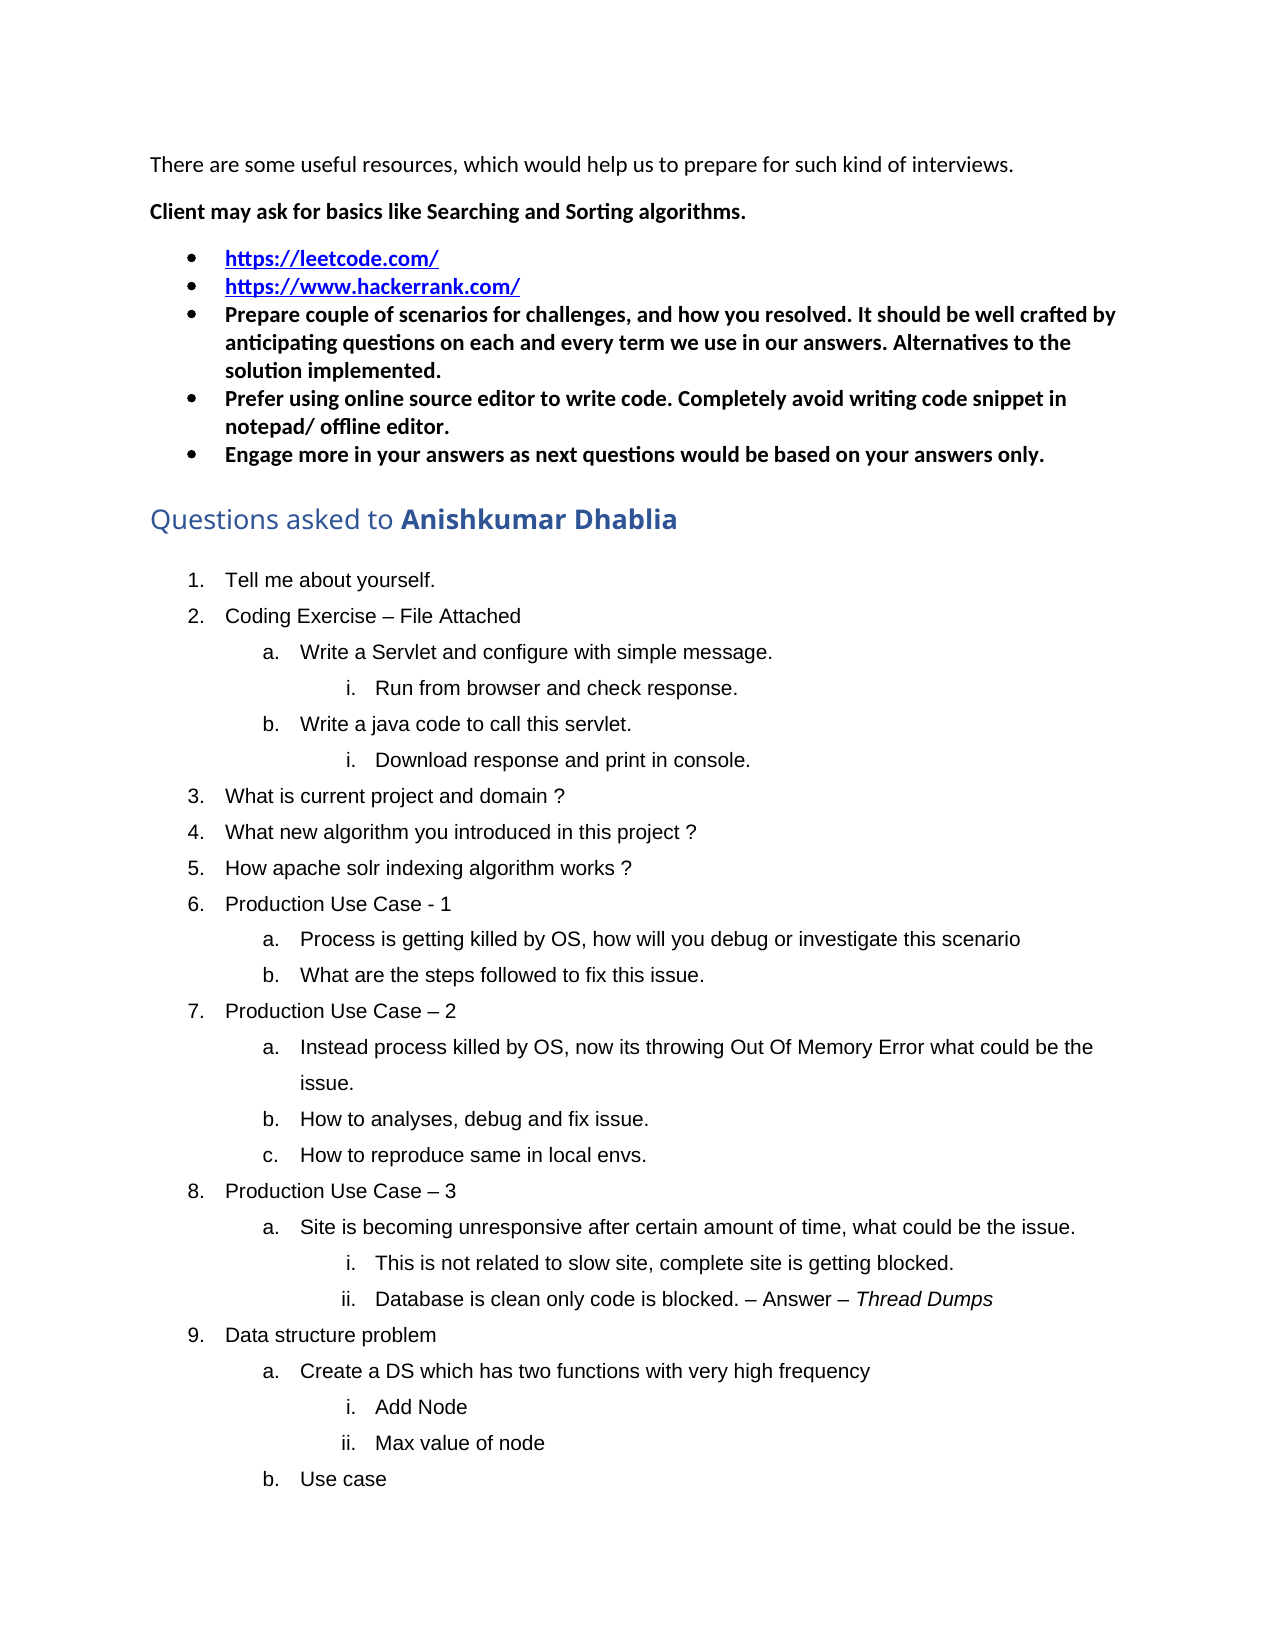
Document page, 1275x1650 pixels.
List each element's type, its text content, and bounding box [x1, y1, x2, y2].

text Client may ask for basics like Searching and Sorting algorithms. [150, 197, 1125, 225]
list Download response and print in console. [356, 748, 1125, 772]
list Create a DS which has two functions with very high frequency [262, 1358, 1125, 1382]
list Max value of node [356, 1430, 1125, 1454]
list Prepare couple of scenarios for challenges, and how you resolved. It should be well crafted by anticipating questions on each and every term we use in our answers. Alternatives to the solution implemented. [187, 300, 1125, 384]
list Production Use Case – 2 [187, 999, 1125, 1023]
list Site is becoming unresponsive after certain amount of time, what could be the issue. [262, 1215, 1125, 1239]
list Prefer using online source editor to write code. Completely avoid writing code snippet in notepad/ offline editor. [187, 384, 1125, 440]
list Use case [262, 1466, 1125, 1490]
list Run from browser and check response. [356, 676, 1125, 700]
list Coding Exercise – File Attached [187, 604, 1125, 628]
text There are some useful resources, which would help us to prepare for such kind of interviews. [150, 150, 1125, 178]
list https://leetcode.com/ [187, 244, 1125, 272]
list Database is clean only code is blocked. – Answer – Thread Dumps [356, 1287, 1125, 1311]
list Tell me about yourself. [187, 568, 1125, 592]
subtitle Questions asked to Anishkumar Dhablia [150, 500, 1125, 537]
list Instead process killed by OS, now its throwing Out Of Memory Error what could be the issue. [262, 1035, 1125, 1095]
list What new algorithm you introduced in this project ? [187, 819, 1125, 843]
list Process is getting killed by OS, how will you debug or investigate this scenario [262, 927, 1125, 951]
list How to analyses, debug and fix issue. [262, 1107, 1125, 1131]
list Production Use Case - 1 [187, 891, 1125, 915]
list What are the steps followed to fix this issue. [262, 963, 1125, 987]
list Write a Servlet and configure with simple message. [262, 640, 1125, 664]
list What is current project and domain ? [187, 783, 1125, 807]
list Production Use Case – 3 [187, 1179, 1125, 1203]
list https://www.hackerrank.com/ [187, 272, 1125, 300]
list Write a java code to call this servlet. [262, 712, 1125, 736]
list Data structure problem [187, 1323, 1125, 1347]
list How to reproduce same in local envs. [262, 1143, 1125, 1167]
list This is not related to slow site, complete site is getting blocked. [356, 1251, 1125, 1275]
list Engage more in your answers as next questions would be based on your answers only. [187, 440, 1125, 468]
list How apache solr indexing algorithm works ? [187, 855, 1125, 879]
list Add Node [356, 1394, 1125, 1418]
